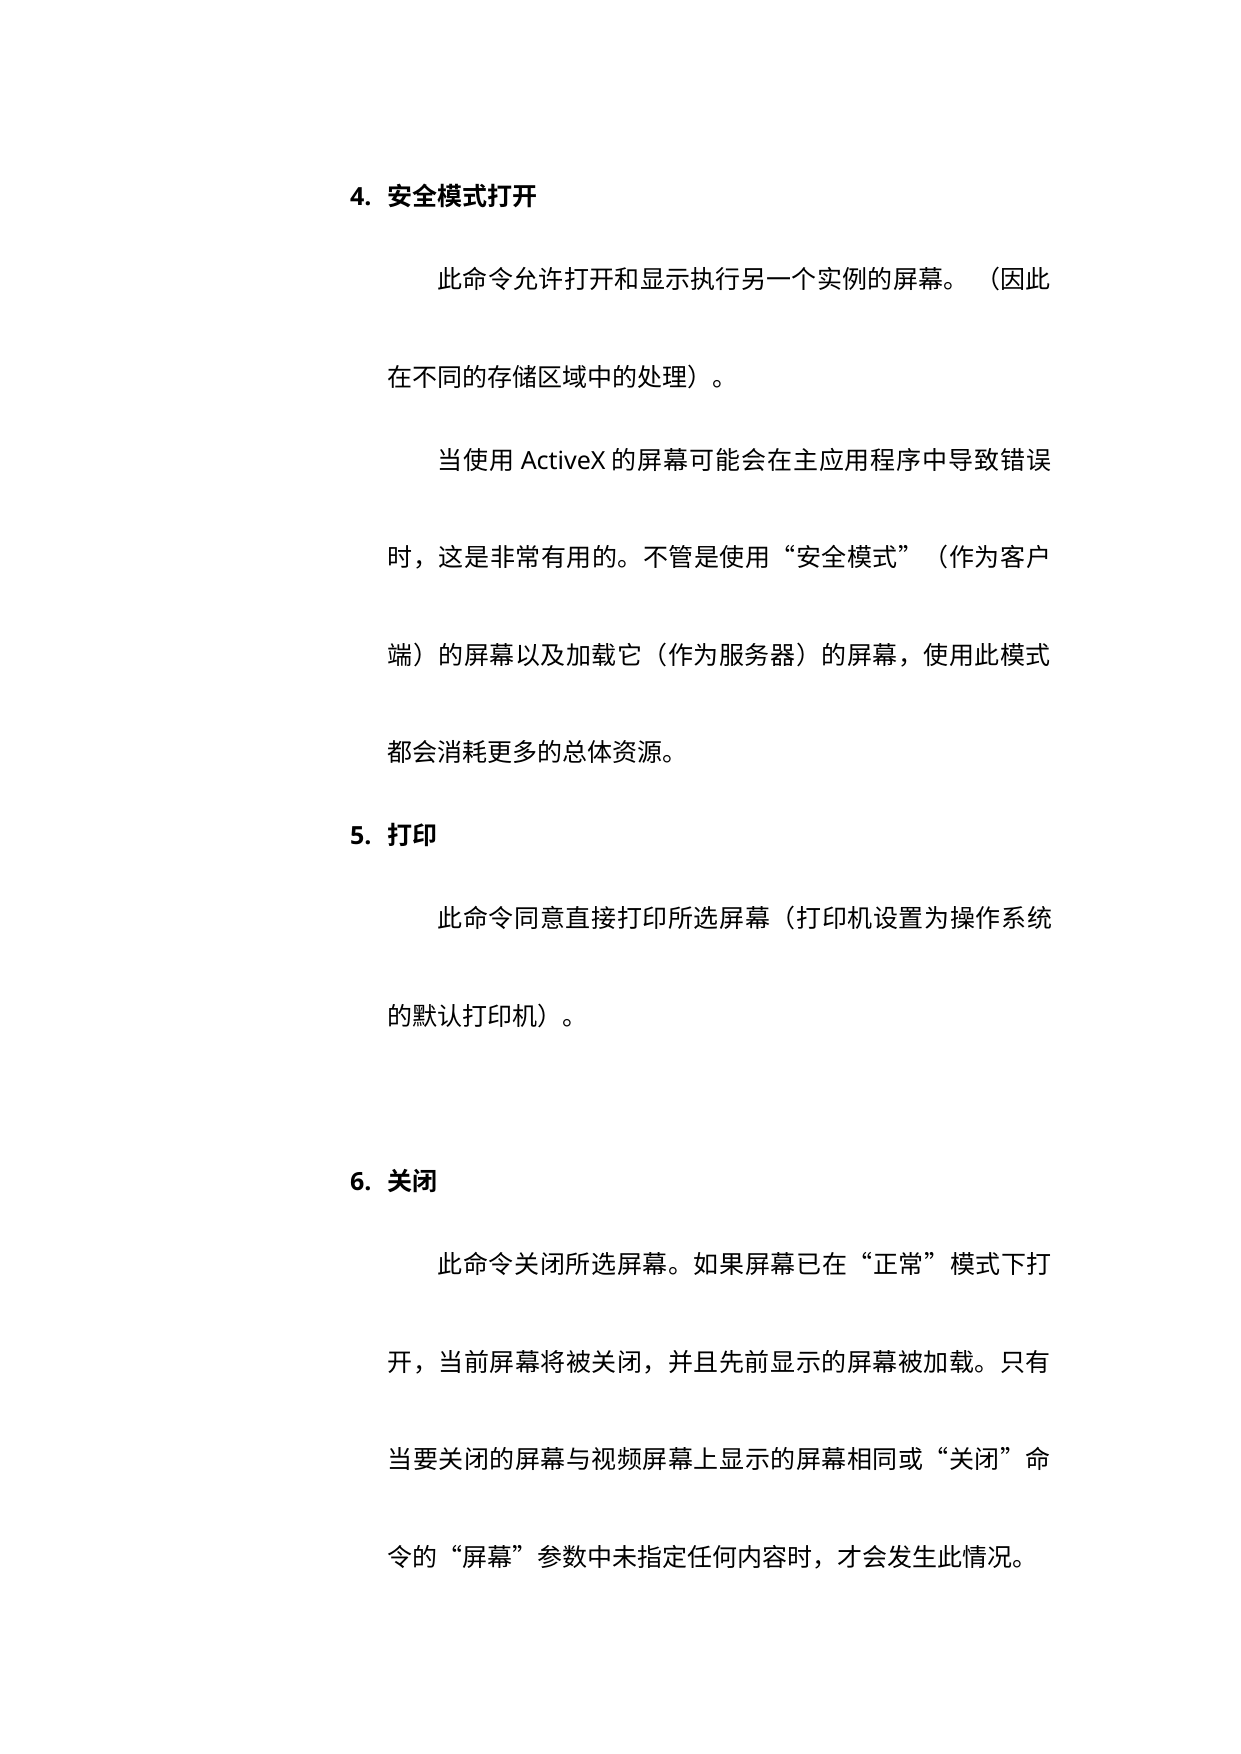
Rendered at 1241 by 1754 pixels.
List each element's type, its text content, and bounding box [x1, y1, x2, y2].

list 安全模式打开 [350, 162, 1053, 227]
list 此命令同意直接打印所选屏幕（打印机设置为操作系统的默认打印机）。 [387, 884, 1053, 1047]
list 当使用ActiveX的屏幕可能会在主应用程序中导致错误时，这是​​非常有用的。不管是使用“安全模式”（作为客户端）的屏幕以及加载它（作为服务器）的屏幕，使用此模式都会消耗更多的总体资源。 [387, 426, 1053, 783]
list 打印 [350, 801, 1053, 866]
list 此命令关闭所选屏幕。如果屏幕已在“正常”模式下打开，当前屏幕将被关闭，并且先前显示的屏幕被加载。只有当要关闭的屏幕与视频屏幕上显示的屏幕相同或“关闭”命令的“屏幕”参数中未指定任何内容时，才会发生此情况。 [387, 1230, 1053, 1588]
list 关闭 [350, 1147, 1053, 1212]
list 此命令允许打开和显示执行另一个实例的屏幕。 （因此在不同的存储区域中的处理）。 [387, 245, 1053, 408]
